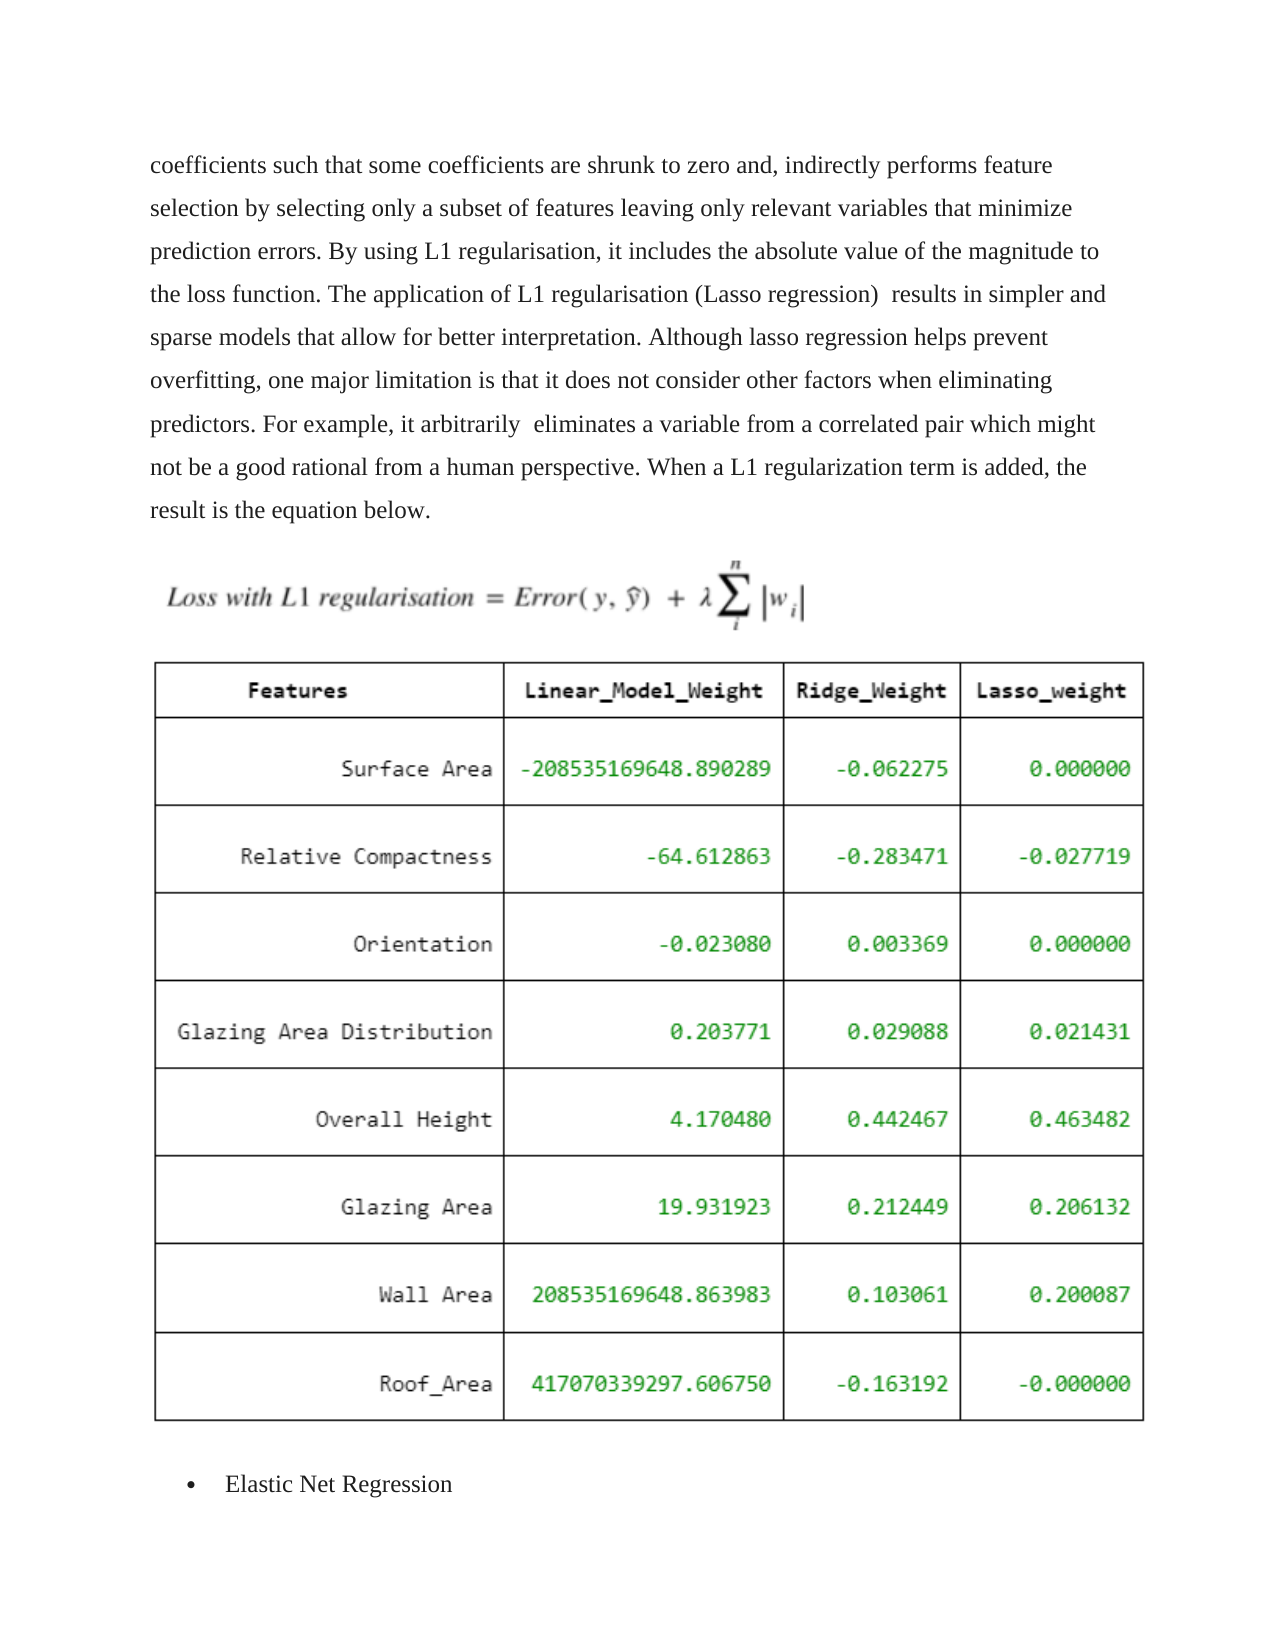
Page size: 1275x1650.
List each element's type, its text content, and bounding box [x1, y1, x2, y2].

picture [150, 656, 1149, 1426]
list Elastic Net Regression [187, 1469, 1125, 1497]
picture [150, 553, 864, 643]
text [150, 150, 1125, 524]
